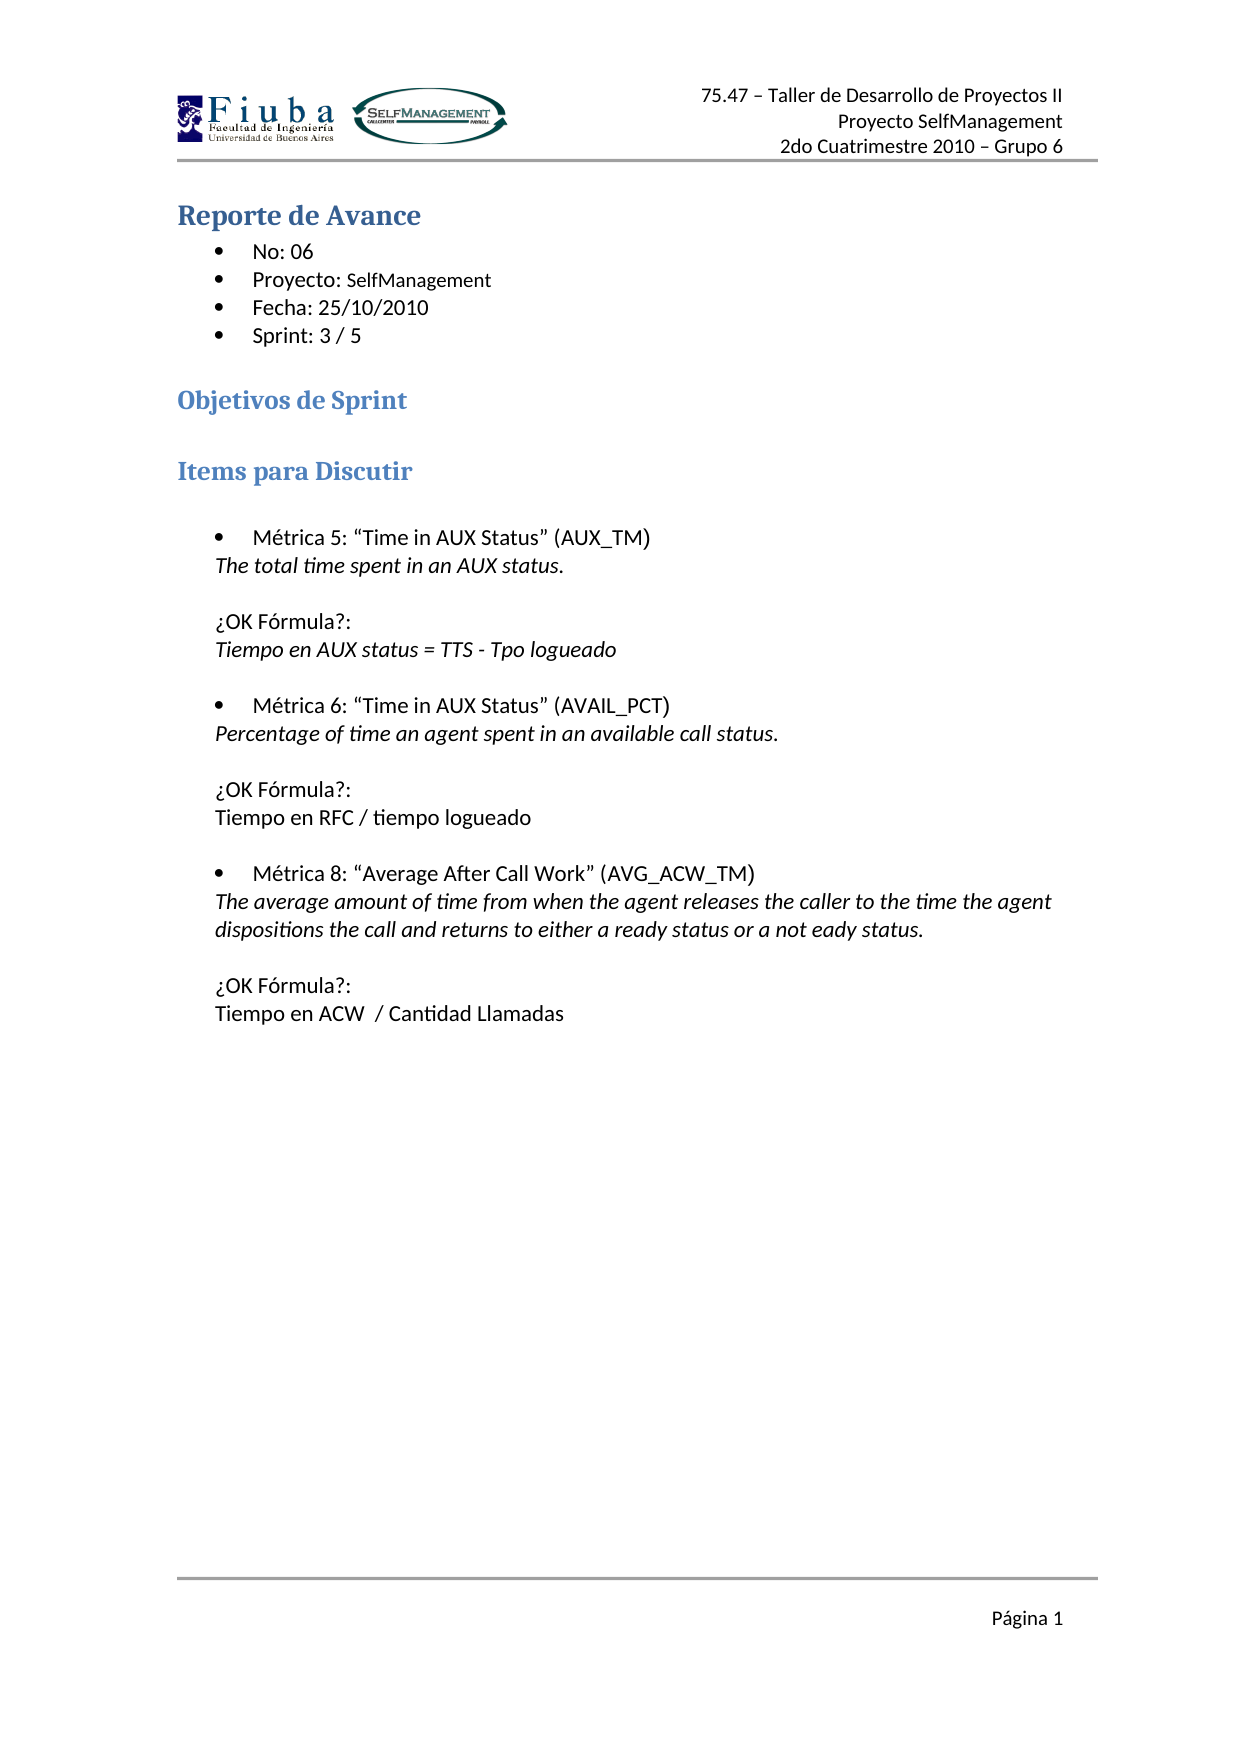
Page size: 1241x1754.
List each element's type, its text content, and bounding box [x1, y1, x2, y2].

text The average amount of time from when the agent releases the caller to the time the agent dispositions the call and returns to either a ready status or a not eady status. [215, 887, 1063, 943]
list No: 06 [215, 237, 1063, 265]
text ¿OK Fórmula?: Tiempo en RFC / tiempo logueado [215, 747, 1063, 859]
picture [351, 87, 511, 144]
picture [174, 93, 339, 142]
list Métrica 6: “Time in AUX Status” (AVAIL_PCT) [215, 691, 1063, 719]
list Métrica 8: “Average After Call Work” (AVG_ACW_TM) [215, 859, 1063, 887]
text Tiempo en AUX status = TTS - Tpo logueado [215, 635, 1063, 691]
text Tiempo en ACW / Cantidad Llamadas [215, 999, 1063, 1027]
list Métrica 5: “Time in AUX Status” (AUX_TM) [215, 523, 1063, 551]
text Percentage of time an agent spent in an available call status. [215, 719, 1063, 747]
text The total time spent in an AUX status. ¿OK Fórmula?: [215, 551, 1063, 635]
list Proyecto: SelfManagement [215, 265, 1063, 293]
subtitle Objetivos de Sprint [177, 385, 1063, 416]
text ¿OK Fórmula?: [215, 971, 1063, 999]
list Fecha: 25/10/2010 [215, 293, 1063, 321]
subtitle Items para Discutir [177, 456, 1063, 518]
subtitle Reporte de Avance [177, 199, 1063, 233]
list Sprint: 3 / 5 [215, 321, 1063, 349]
